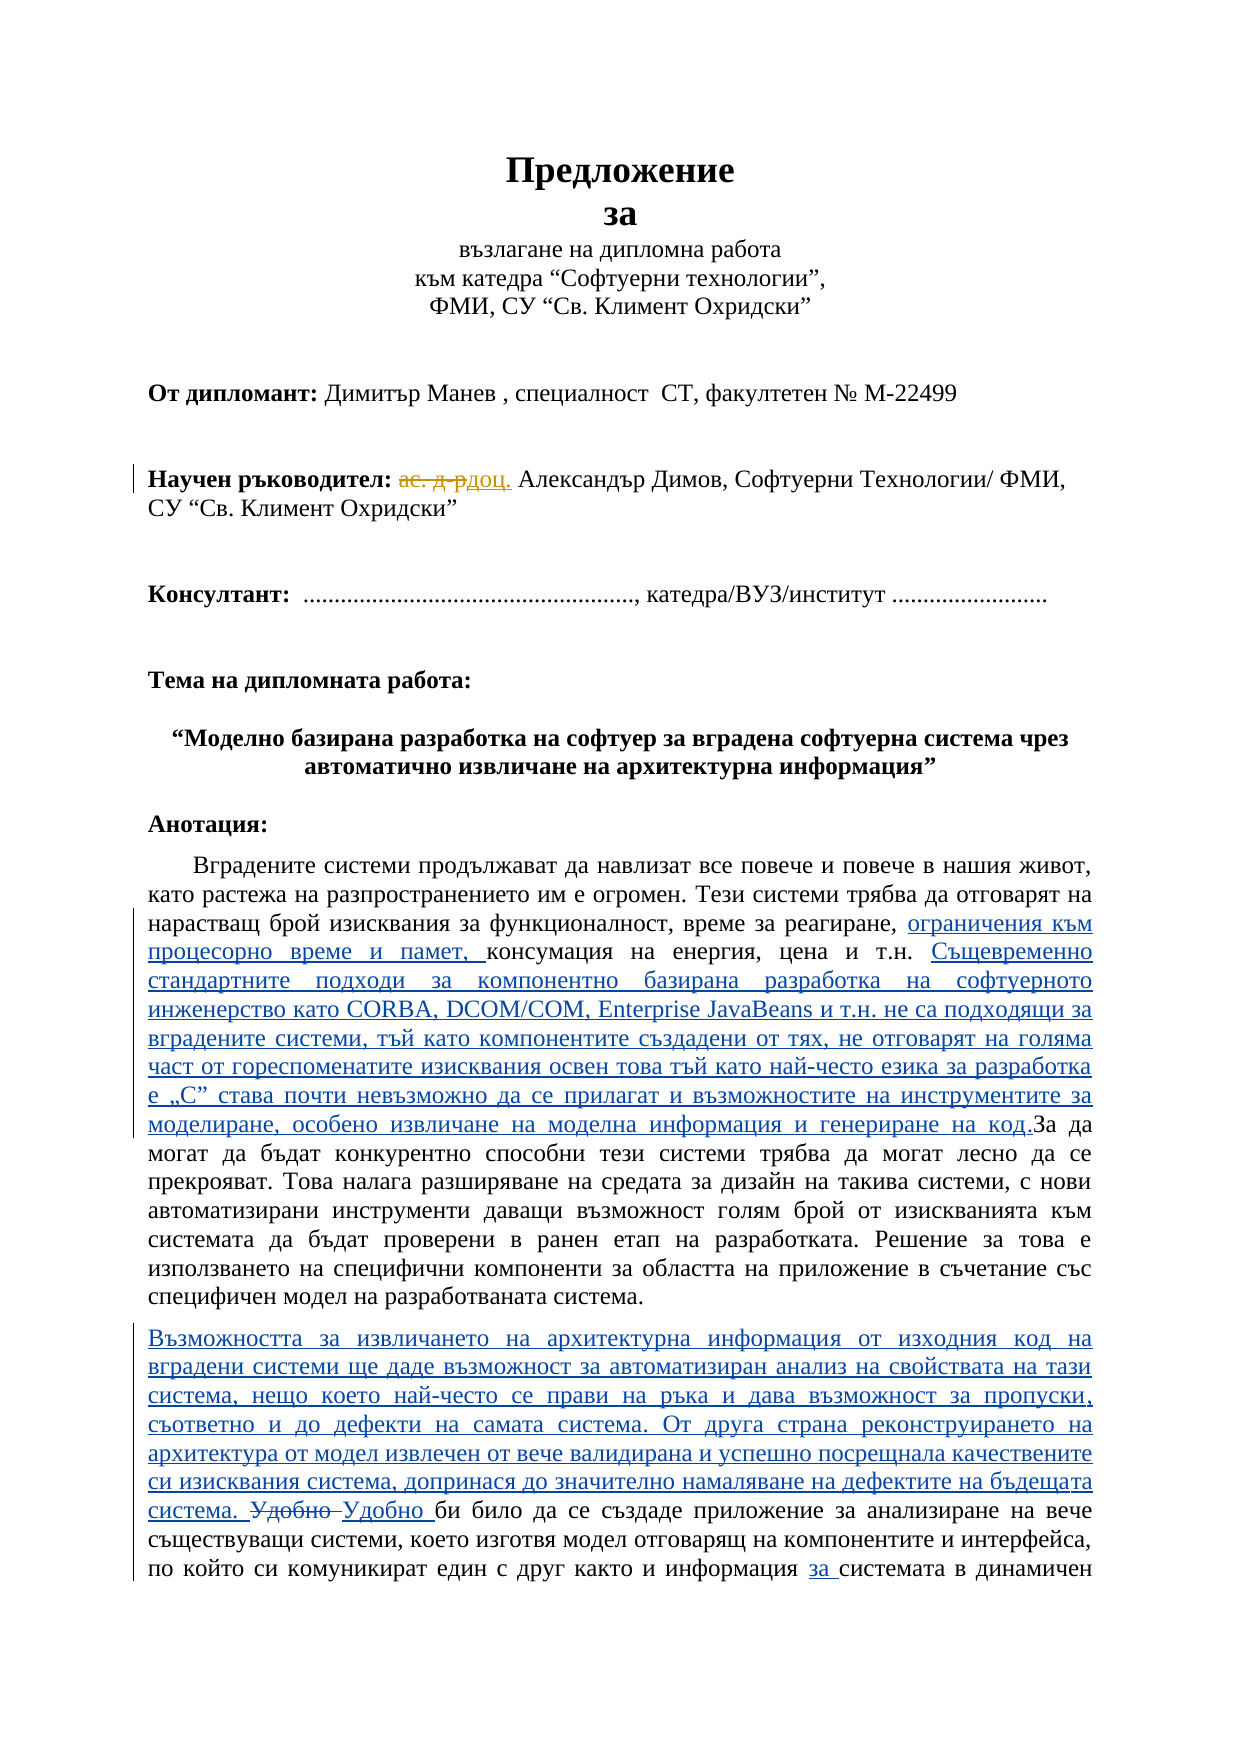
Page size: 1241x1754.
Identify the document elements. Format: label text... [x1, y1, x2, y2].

text Вградените системи продължават да навлизат все повече и повече в нашия живот, като растежа на разпространението им е огромен. Тези системи трябва да отговарят на нарастващ брой изисквания за функционалност, време за реагиране, консумация на енергия, цена и т.н. За да могат да бъдат конкурентно способни тези системи трябва да могат лесно да се прекрояват. Това налага разширяване на средата за дизайн на такива системи, с нови автоматизирани инструменти даващи възможност голям брой от изискванията към системата да бъдат проверени в ранен етап на разработката. Решение за това е използването на специфични компоненти за областта на приложение в съчетание със специфичен модел на разработваната система. [148, 1107, 1093, 1310]
text Анотация: [148, 809, 1093, 838]
text От дипломант: Димитър Манев , специалност СТ, факултетен № М-22499 [148, 378, 1093, 406]
text възлагане на дипломна работа [148, 234, 1093, 263]
text Предложение [148, 148, 1093, 191]
text към катедра “Софтуерни технологии”, [148, 263, 1093, 291]
text Вградените системи продължават да навлизат все повече и повече в нашия живот, като растежа на разпространението им е огромен. Тези системи трябва да отговарят на нарастващ брой изисквания за функционалност, време за реагиране, консумация на енергия, цена и т.н. За да могат да бъдат конкурентно способни тези системи трябва да могат лесно да се прекрояват. Това налага разширяване на средата за дизайн на такива системи, с нови автоматизирани инструменти даващи възможност голям брой от изискванията към системата да бъдат проверени в ранен етап на разработката. Решение за това е използването на специфични компоненти за областта на приложение в съчетание със специфичен модел на разработваната система. [148, 850, 1093, 990]
text за [148, 191, 1093, 234]
text ФМИ, СУ “Св. Климент Охридски” [148, 291, 1093, 320]
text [148, 1492, 1093, 1581]
text Вградените системи продължават да навлизат все повече и повече в нашия живот, като растежа на разпространението им е огромен. Тези системи трябва да отговарят на нарастващ брой изисквания за функционалност, време за реагиране, консумация на енергия, цена и т.н. За да могат да бъдат конкурентно способни тези системи трябва да могат лесно да се прекрояват. Това налага разширяване на средата за дизайн на такива системи, с нови автоматизирани инструменти даващи възможност голям брой от изискванията към системата да бъдат проверени в ранен етап на разработката. Решение за това е използването на специфични компоненти за областта на приложение в съчетание със специфичен модел на разработваната система. [148, 1049, 1093, 1105]
text Научен ръководител: Александър Димов, Софтуерни Технологии/ ФМИ, СУ “Св. Климент Охридски” [148, 464, 1093, 521]
text “Mоделно базирана разработка на софтуер за вградена софтуерна система чрез автоматично извличане на архитектурна информация” [148, 723, 1093, 780]
text Консултант: ....................................................., катедра/ВУЗ/институт ......................... [148, 579, 1093, 608]
text Тема на дипломната работа: [148, 665, 1093, 694]
